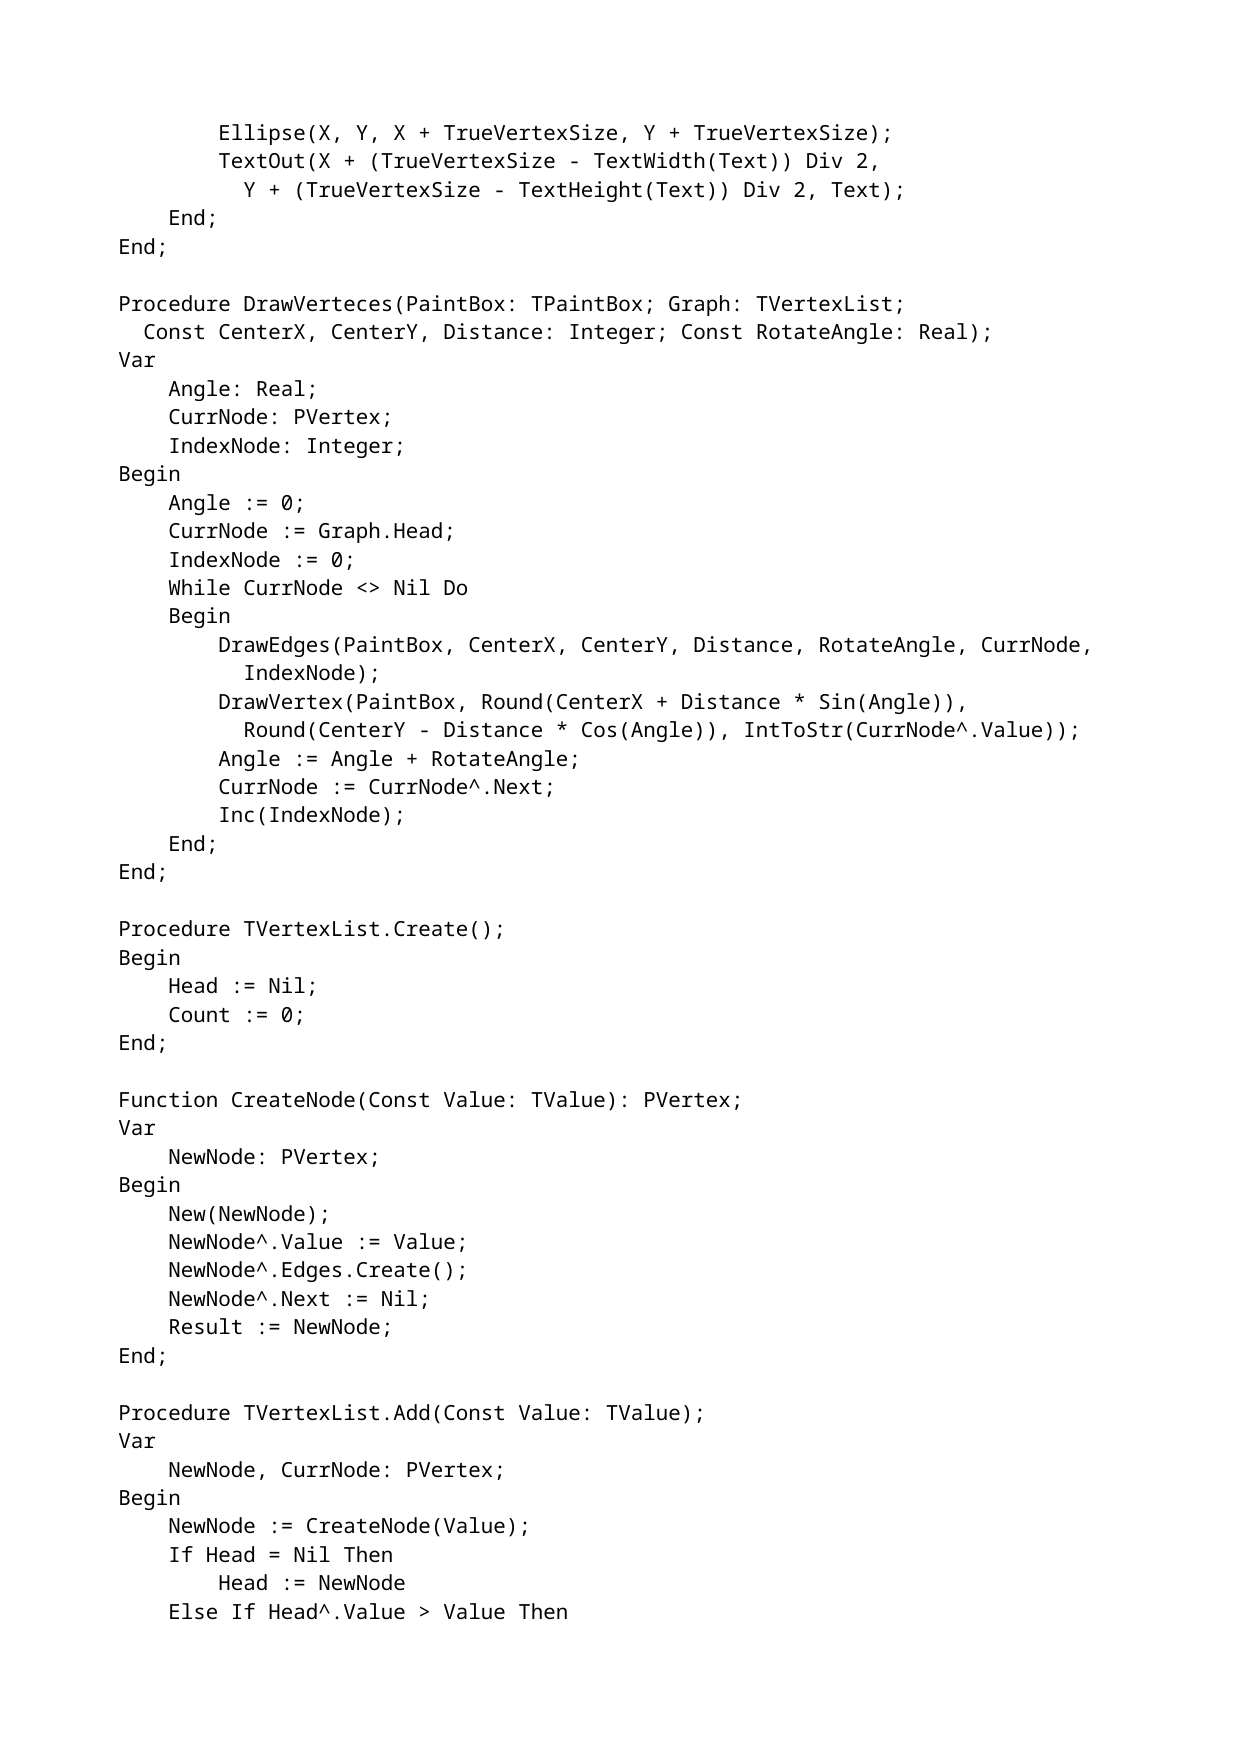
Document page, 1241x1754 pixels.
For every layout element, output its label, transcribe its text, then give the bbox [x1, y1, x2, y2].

text DrawEdges(PaintBox, CenterX, CenterY, Distance, RotateAngle, CurrNode, [118, 630, 1122, 658]
text Angle := Angle + RotateAngle; [118, 744, 1122, 772]
text Angle: Real; [118, 374, 1122, 402]
text Function CreateNode(Const Value: TValue): PVertex; [118, 1085, 1122, 1113]
text NewNode, CurrNode: PVertex; [118, 1455, 1122, 1483]
text Round(CenterY - Distance * Cos(Angle)), IntToStr(CurrNode^.Value)); [118, 715, 1122, 744]
text CurrNode := Graph.Head; [118, 516, 1122, 545]
text CurrNode: PVertex; [118, 402, 1122, 431]
text Ellipse(X, Y, X + TrueVertexSize, Y + TrueVertexSize); [118, 118, 1122, 147]
text Y + (TrueVertexSize - TextHeight(Text)) Div 2, Text); [118, 175, 1122, 203]
text IndexNode: Integer; [118, 431, 1122, 459]
text End; [118, 232, 1122, 260]
text End; [118, 1028, 1122, 1057]
text Var [118, 1113, 1122, 1142]
text Procedure TVertexList.Add(Const Value: TValue); [118, 1398, 1122, 1426]
text IndexNode := 0; [118, 545, 1122, 573]
text NewNode^.Edges.Create(); [118, 1256, 1122, 1284]
text While CurrNode <> Nil Do [118, 573, 1122, 602]
text End; [118, 829, 1122, 857]
text Head := NewNode [118, 1568, 1122, 1597]
text Count := 0; [118, 1000, 1122, 1028]
text IndexNode); [118, 658, 1122, 687]
text If Head = Nil Then [118, 1540, 1122, 1568]
text Inc(IndexNode); [118, 801, 1122, 829]
text Var [118, 1426, 1122, 1455]
text Const CenterX, CenterY, Distance: Integer; Const RotateAngle: Real); [118, 317, 1122, 346]
text Var [118, 346, 1122, 374]
text End; [118, 857, 1122, 886]
text End; [118, 203, 1122, 232]
text Begin [118, 1170, 1122, 1199]
text Head := Nil; [118, 971, 1122, 1000]
text Begin [118, 943, 1122, 971]
text End; [118, 1341, 1122, 1369]
text CurrNode := CurrNode^.Next; [118, 772, 1122, 801]
text NewNode^.Value := Value; [118, 1227, 1122, 1256]
text DrawVertex(PaintBox, Round(CenterX + Distance * Sin(Angle)), [118, 687, 1122, 715]
text Angle := 0; [118, 488, 1122, 516]
text NewNode: PVertex; [118, 1142, 1122, 1170]
text NewNode := CreateNode(Value); [118, 1512, 1122, 1540]
text Begin [118, 1483, 1122, 1512]
text Begin [118, 602, 1122, 630]
text Else If Head^.Value > Value Then [118, 1597, 1122, 1625]
text Procedure TVertexList.Create(); [118, 914, 1122, 943]
text NewNode^.Next := Nil; [118, 1284, 1122, 1312]
text New(NewNode); [118, 1199, 1122, 1227]
text Begin [118, 459, 1122, 488]
text Procedure DrawVerteces(PaintBox: TPaintBox; Graph: TVertexList; [118, 289, 1122, 317]
text Result := NewNode; [118, 1312, 1122, 1341]
text TextOut(X + (TrueVertexSize - TextWidth(Text)) Div 2, [118, 147, 1122, 175]
